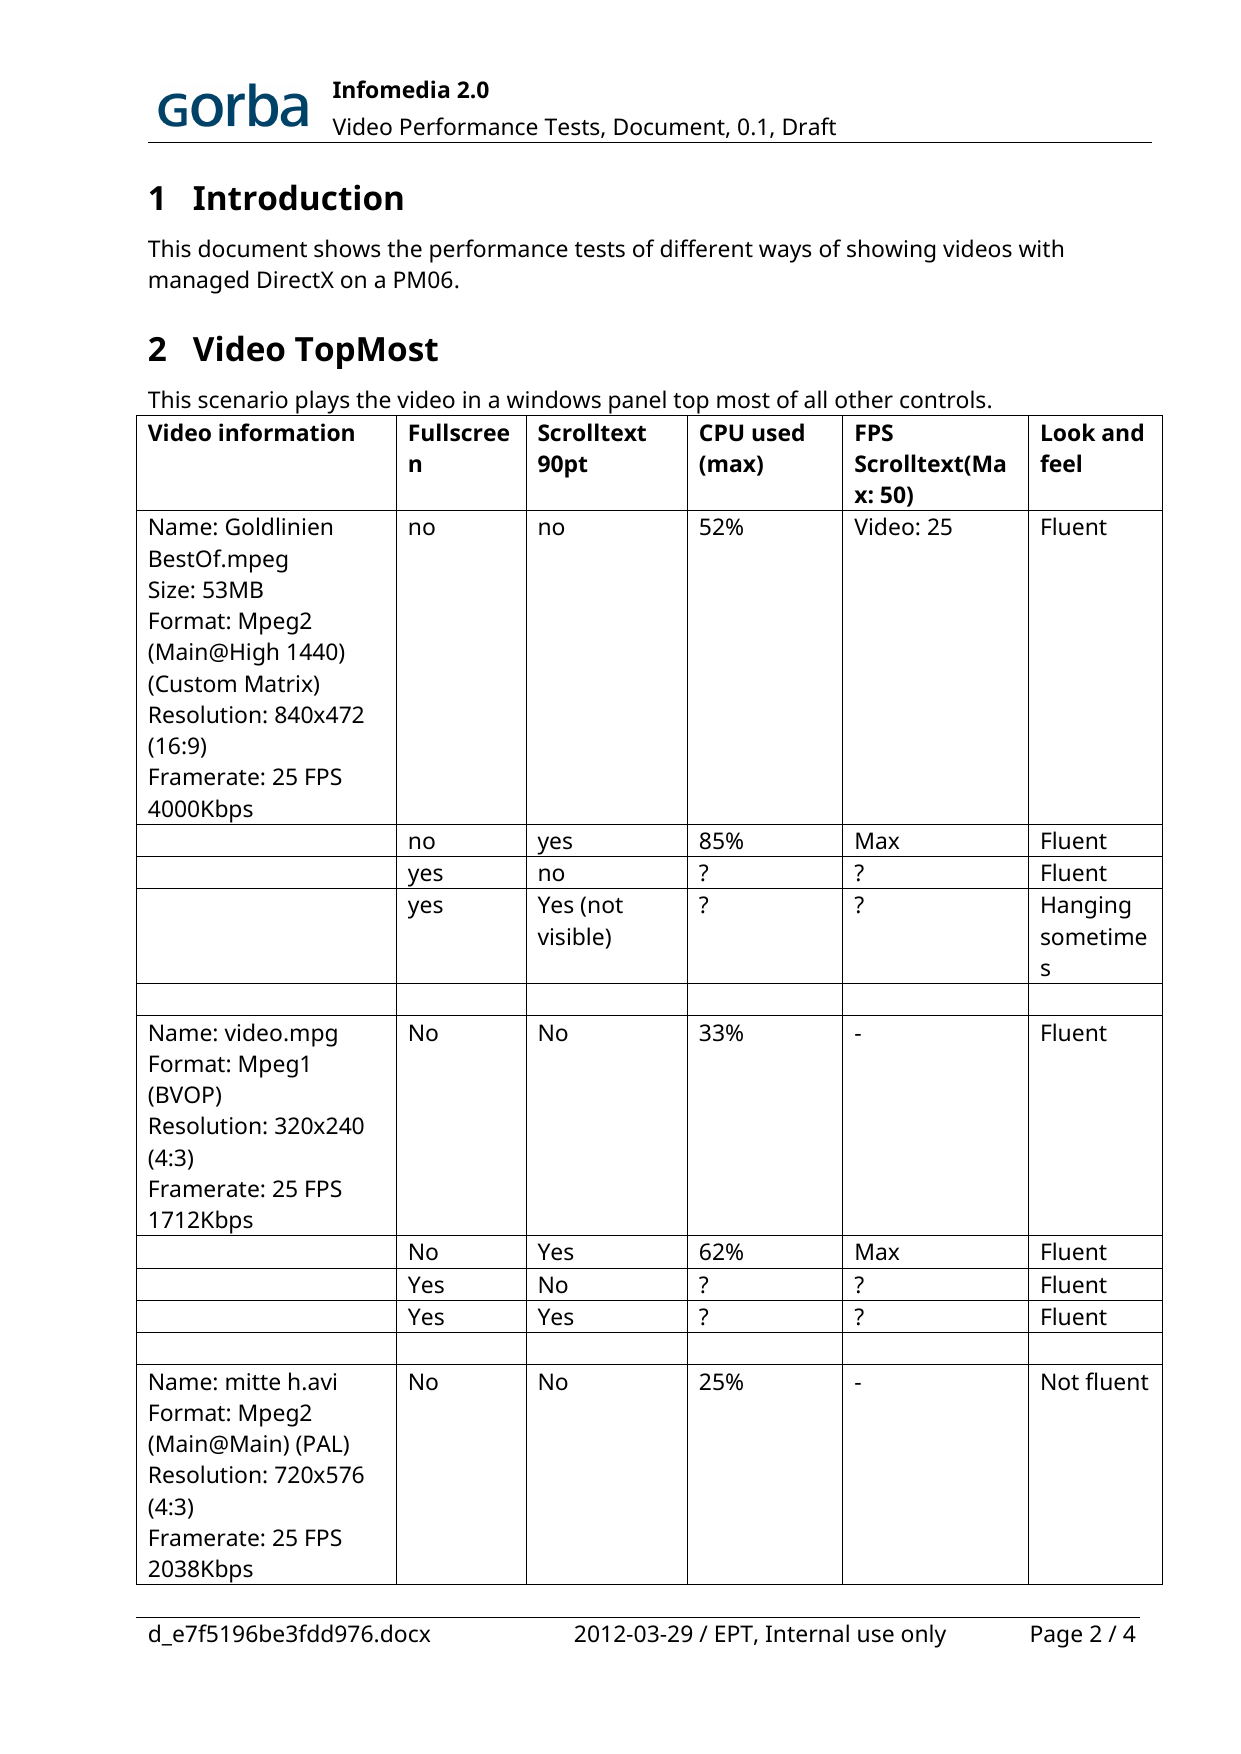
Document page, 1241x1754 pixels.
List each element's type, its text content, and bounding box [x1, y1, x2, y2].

table_cell Fluent [1029, 1016, 1162, 1235]
table_header Scrolltext 90pt [527, 416, 687, 510]
table_cell No [527, 1365, 687, 1584]
table_cell [137, 1269, 396, 1300]
table_cell Yes [527, 1236, 687, 1267]
table_cell Not fluent [1029, 1365, 1162, 1584]
text This document shows the performance tests of different ways of showing videos with managed DirectX on a PM06. [148, 232, 1152, 295]
table_cell no [397, 825, 526, 856]
table_cell - [843, 1016, 1028, 1235]
table_cell 62% [688, 1236, 842, 1267]
table_cell Hanging sometimes [1029, 889, 1162, 983]
table_cell Name: mitte h.avi Format: Mpeg2 (Main@Main) (PAL) Resolution: 720x576 (4:3) Framerate: 25 FPS 2038Kbps [137, 1365, 396, 1584]
table_cell yes [397, 857, 526, 888]
table_cell Fluent [1029, 511, 1162, 824]
text This scenario plays the video in a windows panel top most of all other controls. [148, 384, 1152, 415]
table_cell Yes (not visible) [527, 889, 687, 983]
table_cell [1029, 1333, 1162, 1364]
table_cell [137, 857, 396, 888]
table_cell no [397, 511, 526, 824]
subtitle Introduction [148, 174, 1152, 220]
table_cell [397, 984, 526, 1015]
table_header FPS Scrolltext(Max: 50) [843, 416, 1028, 510]
table_cell [688, 984, 842, 1015]
table_cell ? [843, 1269, 1028, 1300]
table_cell Max [843, 1236, 1028, 1267]
table_cell yes [527, 825, 687, 856]
table_cell ? [688, 857, 842, 888]
table_cell Fluent [1029, 857, 1162, 888]
table_cell - [843, 1365, 1028, 1584]
table_cell Yes [397, 1301, 526, 1332]
picture [158, 83, 308, 127]
table_cell yes [397, 889, 526, 983]
table_cell Max [843, 825, 1028, 856]
table_cell [843, 1333, 1028, 1364]
table_cell No [527, 1016, 687, 1235]
table_header Video information [137, 416, 396, 510]
table_cell [843, 984, 1028, 1015]
table_cell No [397, 1016, 526, 1235]
table_cell Video: 25 [843, 511, 1028, 824]
table_cell [527, 1333, 687, 1364]
table_cell [137, 825, 396, 856]
subtitle Video TopMost [148, 326, 1152, 372]
table_cell ? [688, 889, 842, 983]
table_header CPU used (max) [688, 416, 842, 510]
table_cell Fluent [1029, 1236, 1162, 1267]
table_cell 52% [688, 511, 842, 824]
table_cell 85% [688, 825, 842, 856]
table_cell [137, 889, 396, 983]
table_cell 25% [688, 1365, 842, 1584]
table_cell ? [843, 1301, 1028, 1332]
table_cell 33% [688, 1016, 842, 1235]
table_cell [397, 1333, 526, 1364]
table_cell No [397, 1236, 526, 1267]
table_cell [137, 1333, 396, 1364]
table_cell ? [688, 1269, 842, 1300]
table_cell [688, 1333, 842, 1364]
table_cell [137, 984, 396, 1015]
table_cell [137, 1236, 396, 1267]
table_cell No [397, 1365, 526, 1584]
table_cell Name: Goldlinien BestOf.mpeg Size: 53MB Format: Mpeg2 (Main@High 1440) (Custom Matrix) Resolution: 840x472 (16:9) Framerate: 25 FPS 4000Kbps [137, 511, 396, 824]
table_cell [137, 1301, 396, 1332]
table_cell Yes [527, 1301, 687, 1332]
table_cell Fluent [1029, 825, 1162, 856]
table_cell no [527, 857, 687, 888]
table_cell Fluent [1029, 1269, 1162, 1300]
table_cell Fluent [1029, 1301, 1162, 1332]
table_cell Yes [397, 1269, 526, 1300]
table_cell No [527, 1269, 687, 1300]
table_cell ? [843, 889, 1028, 983]
table_cell Name: video.mpg Format: Mpeg1 (BVOP) Resolution: 320x240 (4:3) Framerate: 25 FPS 1712Kbps [137, 1016, 396, 1235]
table_cell no [527, 511, 687, 824]
table_header Look and feel [1029, 416, 1162, 510]
table_header Fullscreen [397, 416, 526, 510]
table_cell ? [688, 1301, 842, 1332]
table_cell ? [843, 857, 1028, 888]
table_cell [1029, 984, 1162, 1015]
table_cell [527, 984, 687, 1015]
